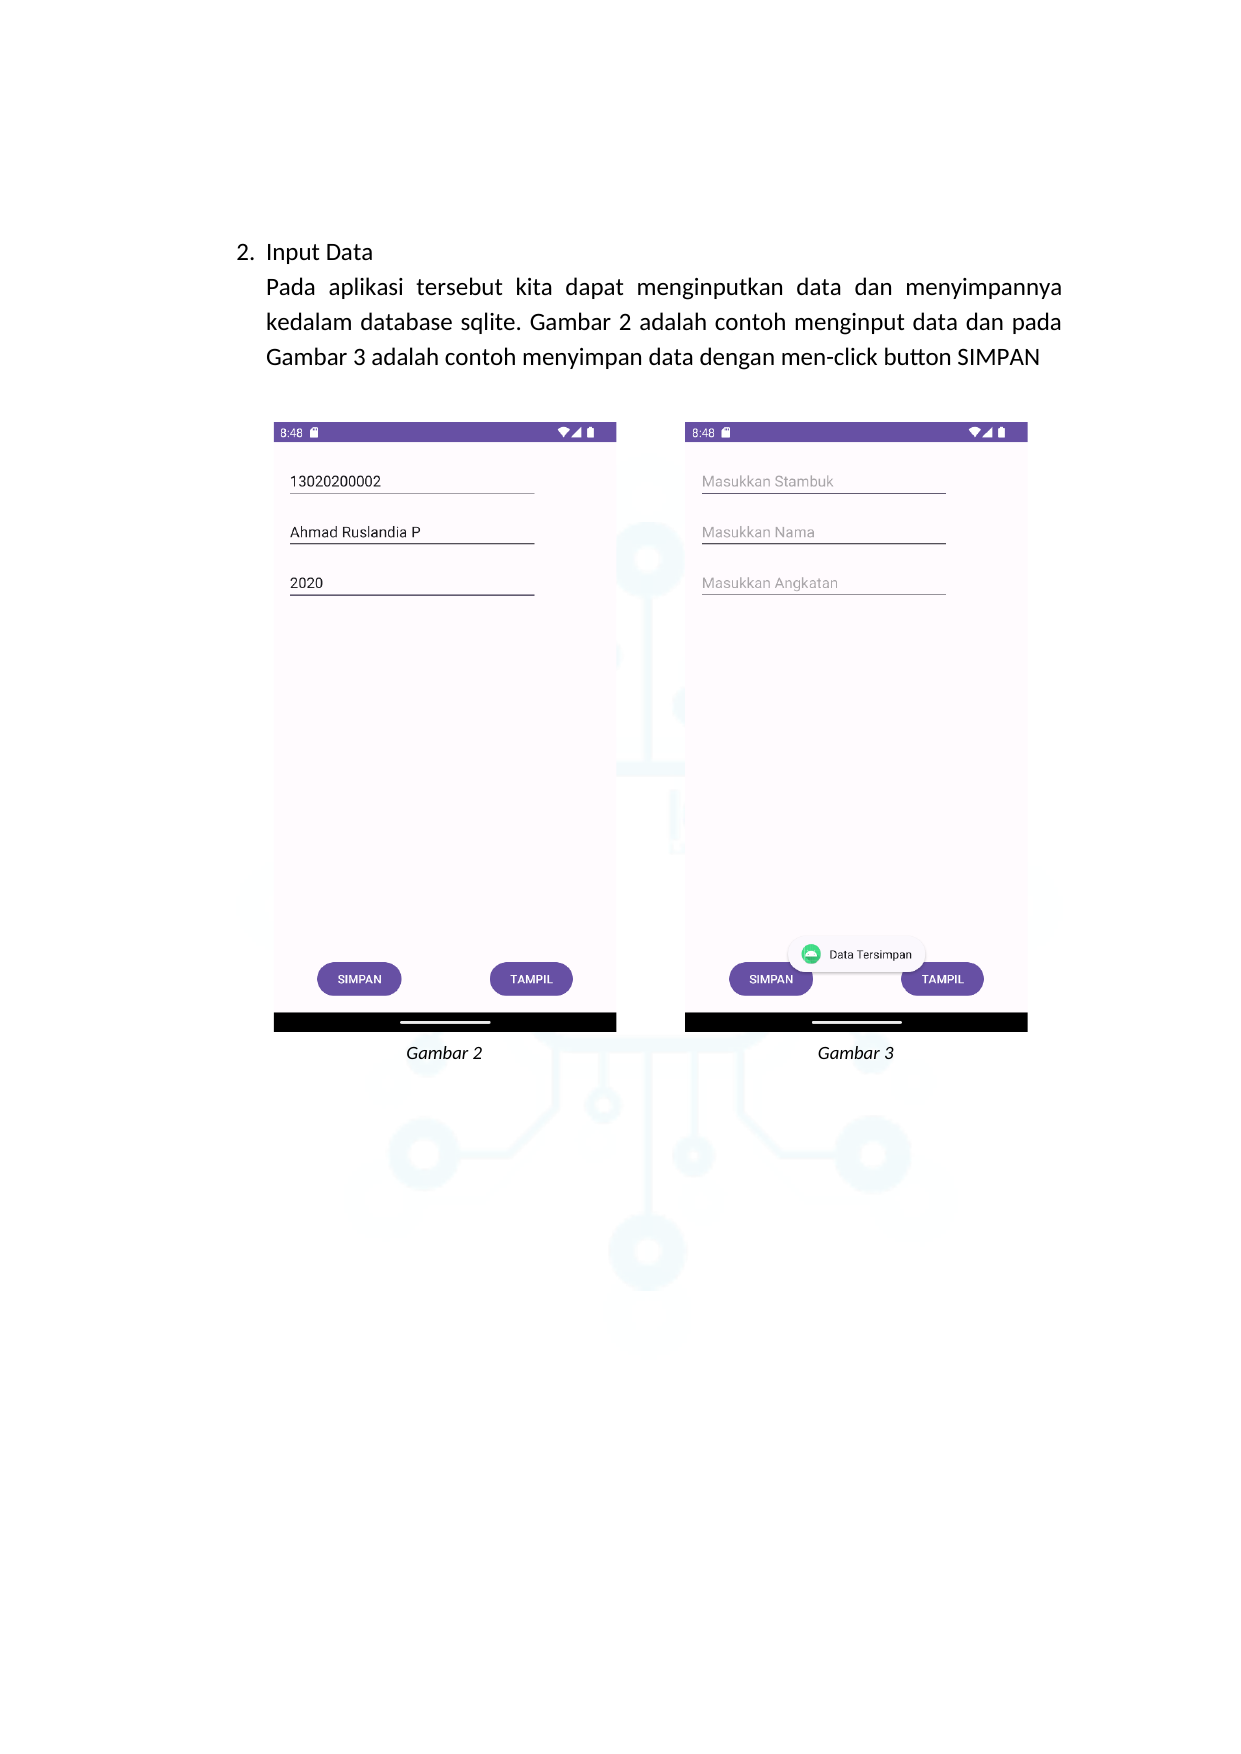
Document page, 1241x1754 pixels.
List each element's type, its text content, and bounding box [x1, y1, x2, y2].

list Pada aplikasi tersebut kita dapat menginputkan data dan menyimpannya kedalam database sqlite. Gambar 2 adalah contoh menginput data dan pada Gambar 3 adalah contoh menyimpan data dengan men-click button SIMPAN [266, 271, 1063, 372]
list Input Data [236, 236, 1063, 267]
picture [685, 422, 1028, 1032]
picture [273, 422, 617, 1032]
